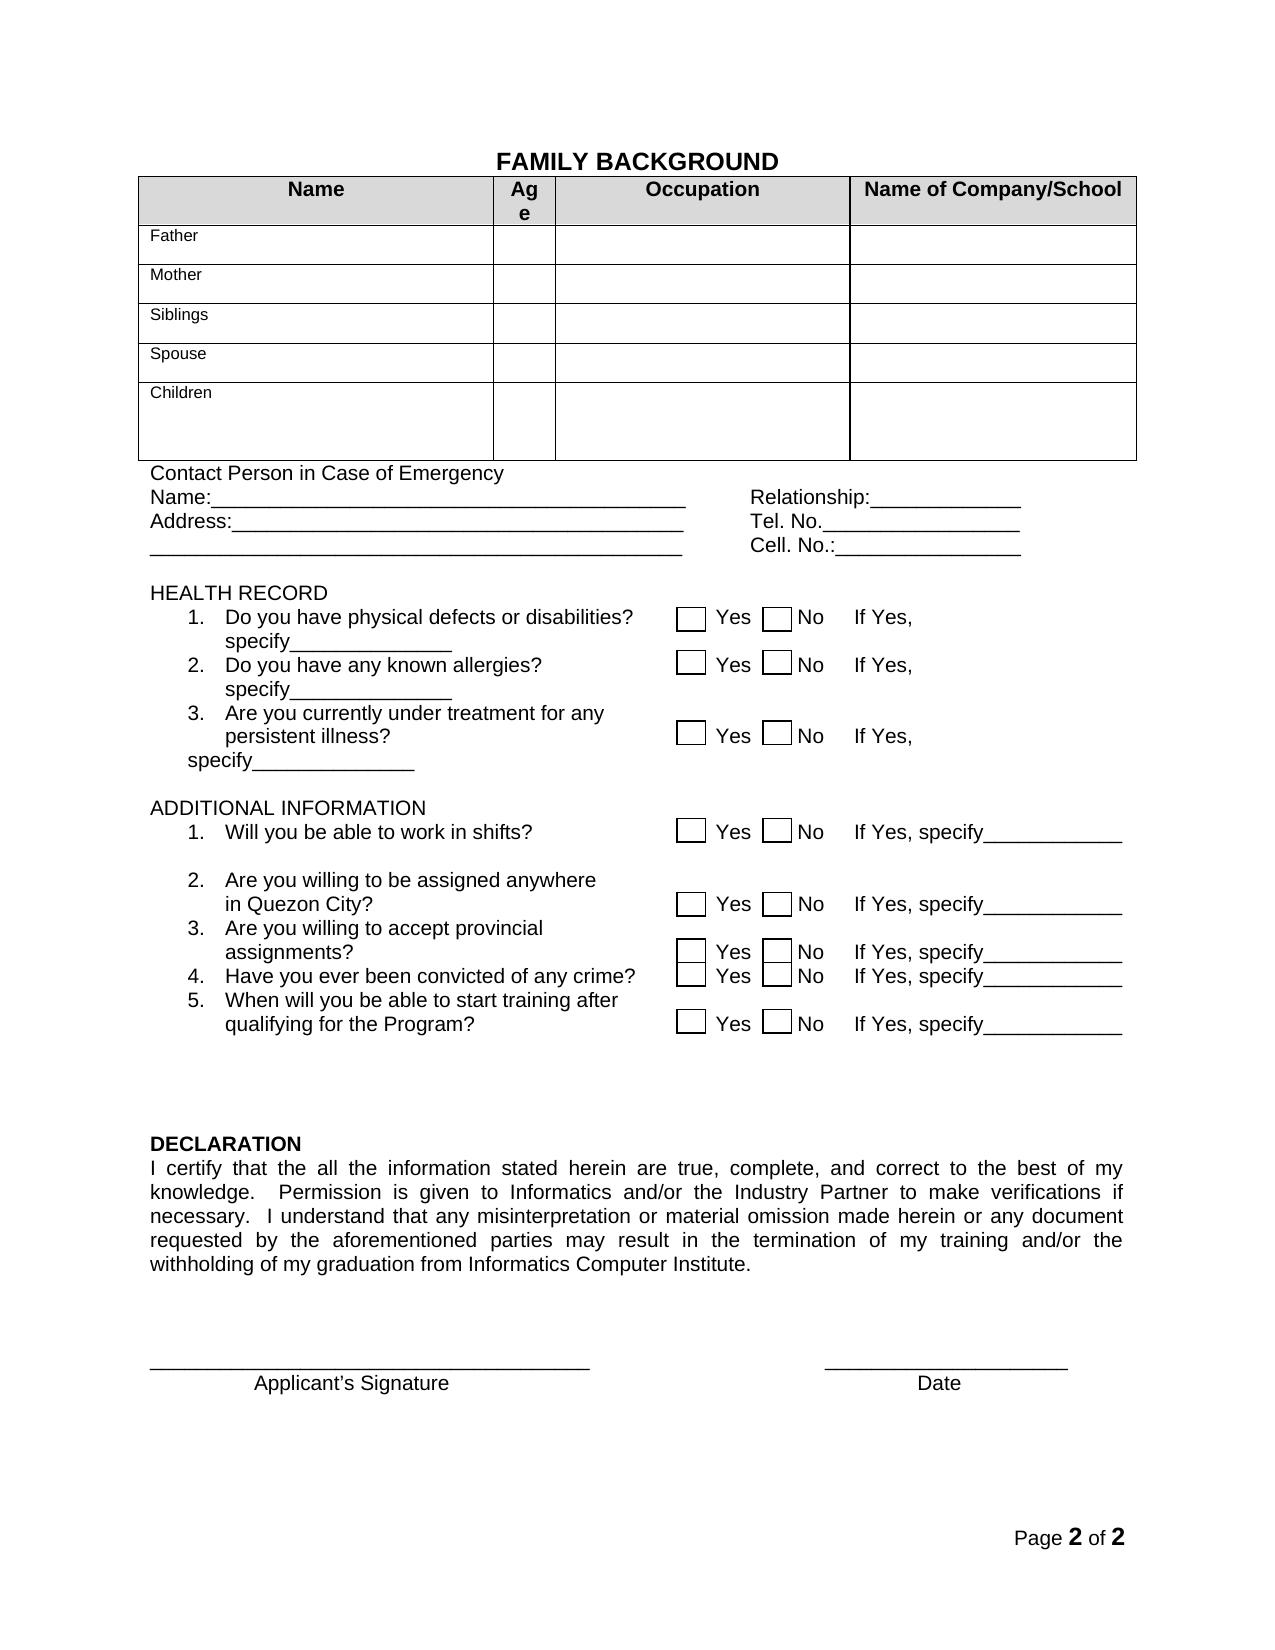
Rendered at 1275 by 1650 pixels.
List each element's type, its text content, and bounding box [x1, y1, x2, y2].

table_cell [494, 383, 555, 460]
table_cell [494, 344, 555, 382]
list Do you have any known allergies? Yes No If Yes, specify______________ [187, 652, 1125, 700]
table_header Occupation [556, 177, 849, 224]
text assignments? Yes No If Yes, specify____________ [187, 940, 676, 964]
text ______________________________________ _____________________ [150, 1347, 1125, 1371]
table_cell Mother [139, 265, 493, 303]
text ______________________________________________ Cell. No.:________________ [150, 533, 1125, 557]
list Will you be able to work in shifts? Yes No If Yes, specify____________ [187, 820, 1125, 868]
list Are you currently under treatment for any [187, 700, 1125, 724]
text Name:_________________________________________ Relationship:_____________ [150, 485, 1125, 509]
text in Quezon City? Yes No If Yes, specify____________ [187, 892, 676, 916]
table_cell [556, 344, 849, 382]
text persistent illness? Yes No If Yes, specify______________ [187, 724, 1125, 772]
text in Quezon City? Yes No If Yes, specify____________ [792, 892, 1125, 916]
list Are you willing to be assigned anywhere [187, 868, 1125, 892]
table_cell Children [139, 383, 493, 460]
subtitle DECLARATION [150, 1132, 1125, 1156]
table_cell [851, 226, 1136, 264]
table_header Name [139, 177, 493, 224]
table_cell Spouse [139, 344, 493, 382]
list Have you ever been convicted of any crime? Yes No If Yes, specify____________ [187, 964, 1125, 988]
list Are you willing to accept provincial [187, 916, 1125, 940]
text Address:_______________________________________ Tel. No._________________ [150, 509, 1125, 533]
text ADDITIONAL INFORMATION [150, 796, 1125, 820]
subtitle FAMILY BACKGROUND [150, 147, 1125, 176]
list When will you be able to start training after [187, 988, 1125, 1012]
table_cell Siblings [139, 304, 493, 343]
text Contact Person in Case of Emergency [150, 461, 1125, 485]
table_header Name of Company/School [851, 177, 1136, 224]
table_cell [851, 304, 1136, 343]
table_cell Father [139, 226, 493, 264]
table_cell [494, 304, 555, 343]
table_cell [851, 383, 1136, 460]
table_cell [556, 265, 849, 303]
text HEALTH RECORD [150, 581, 1125, 604]
text qualifying for the Program? Yes No If Yes, specify____________ [187, 1012, 1125, 1036]
list Do you have physical defects or disabilities? Yes No If Yes, specify______________ [187, 604, 1125, 652]
table_cell [556, 304, 849, 343]
text I certify that the all the information stated herein are true, complete, and correct to the best of my knowledge. Permission is given to Informatics and/or the Industry Partner to make verifications if necessary. I understand that any misinterpretation or material omission made herein or any document requested by the aforementioned parties may result in the termination of my training and/or the withholding of my graduation from Informatics Computer Institute. [150, 1156, 1125, 1275]
text Applicant’s Signature Date [150, 1371, 1125, 1395]
table_header Age [494, 177, 555, 224]
table_cell [556, 383, 849, 460]
text assignments? Yes No If Yes, specify____________ [792, 940, 1125, 964]
table_cell [494, 226, 555, 264]
table_cell [851, 344, 1136, 382]
table_cell [556, 226, 849, 264]
table_cell [494, 265, 555, 303]
table_cell [851, 265, 1136, 303]
